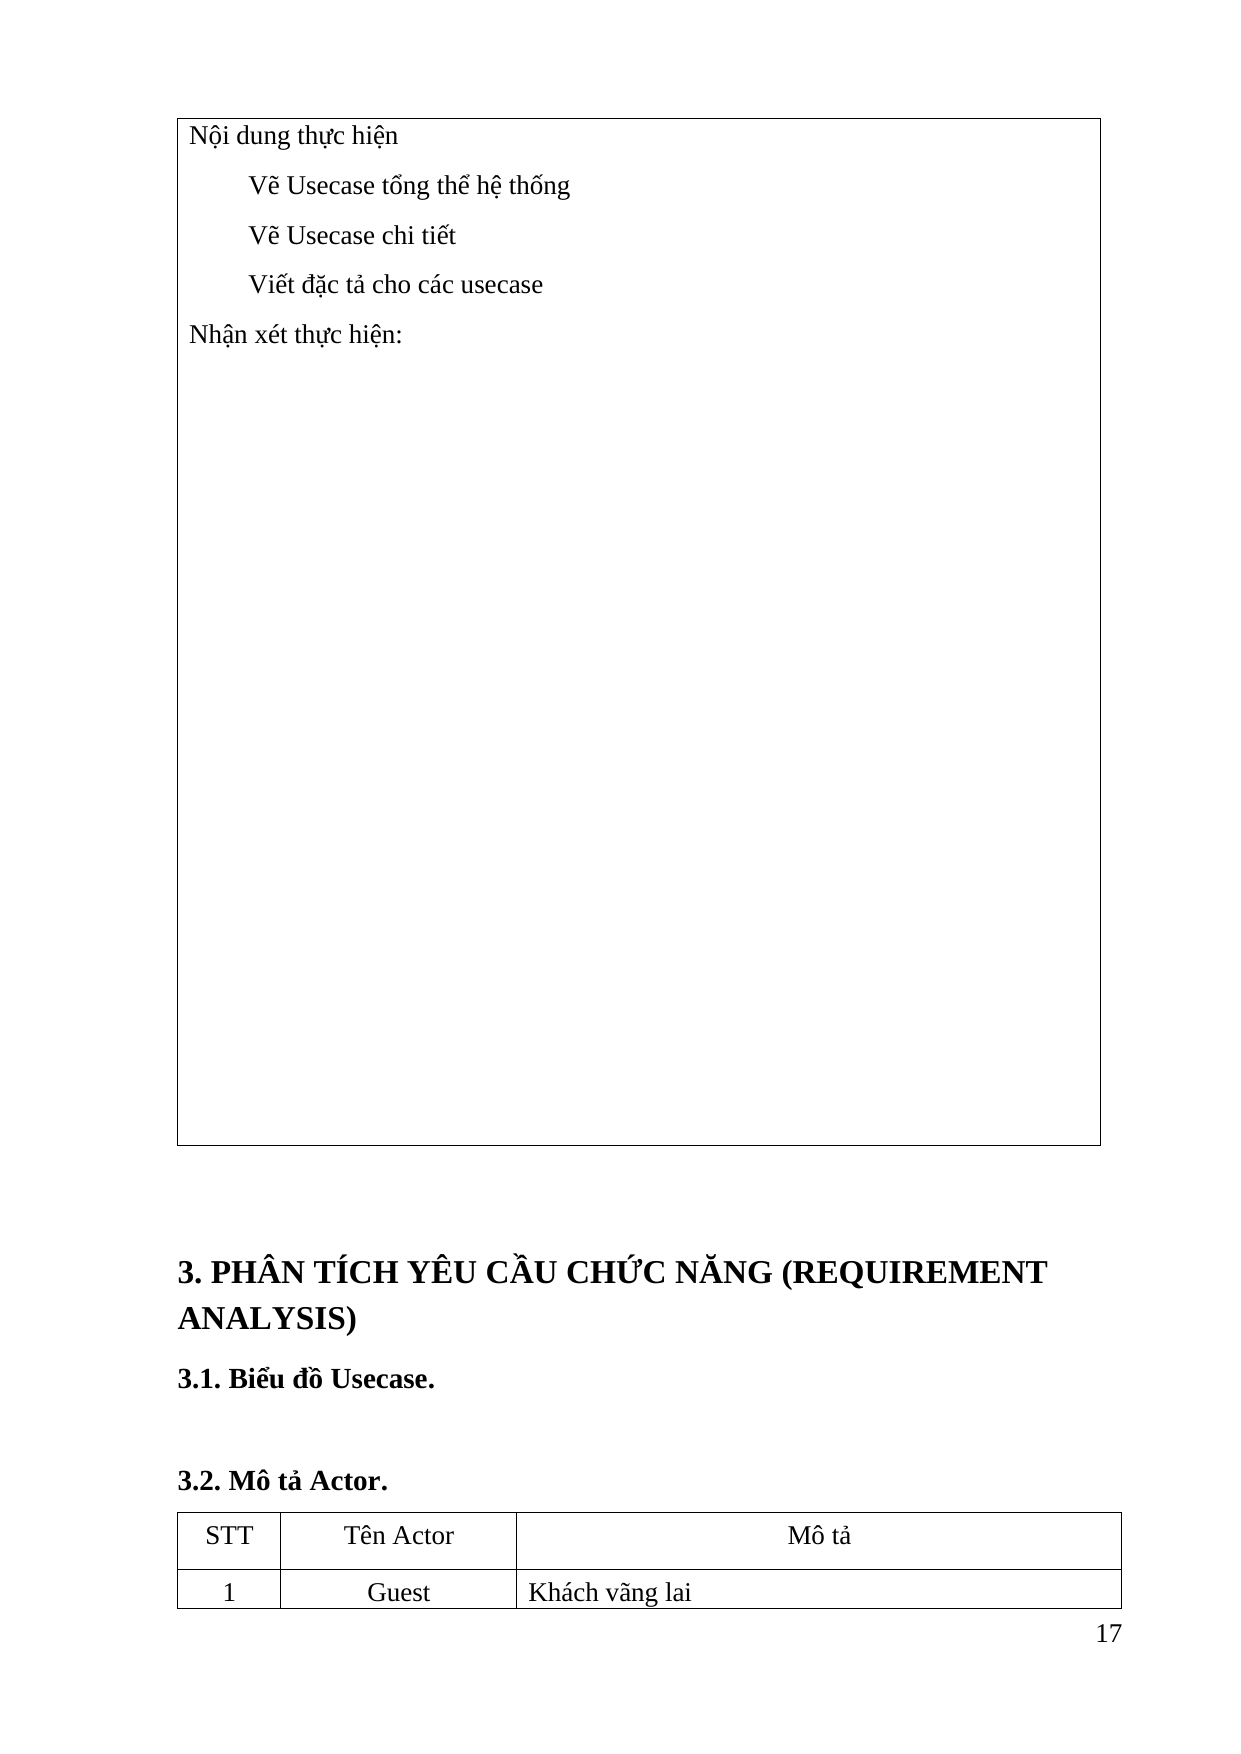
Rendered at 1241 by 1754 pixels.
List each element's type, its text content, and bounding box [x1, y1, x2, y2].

table_cell Khách vãng lai [517, 1570, 1121, 1607]
table_header STT [178, 1513, 280, 1569]
table_header Tên Actor [281, 1513, 516, 1569]
table_cell 1 [178, 1570, 280, 1607]
table_cell Guest [281, 1570, 516, 1607]
subtitle 3. PHÂN TÍCH YÊU CẦU CHỨC NĂNG (REQUIREMENT ANALYSIS) [177, 1252, 1122, 1337]
subtitle 3.1. Biểu đồ Usecase. [177, 1361, 1122, 1394]
table_cell Nội dung thực hiện Vẽ Usecase tổng thể hệ thống Vẽ Usecase chi tiết Viết đặc tả cho các usecase Nhận xét thực hiện: [178, 119, 1100, 1145]
subtitle 3.2. Mô tả Actor. [177, 1463, 1122, 1497]
table_header Mô tả [517, 1513, 1121, 1569]
